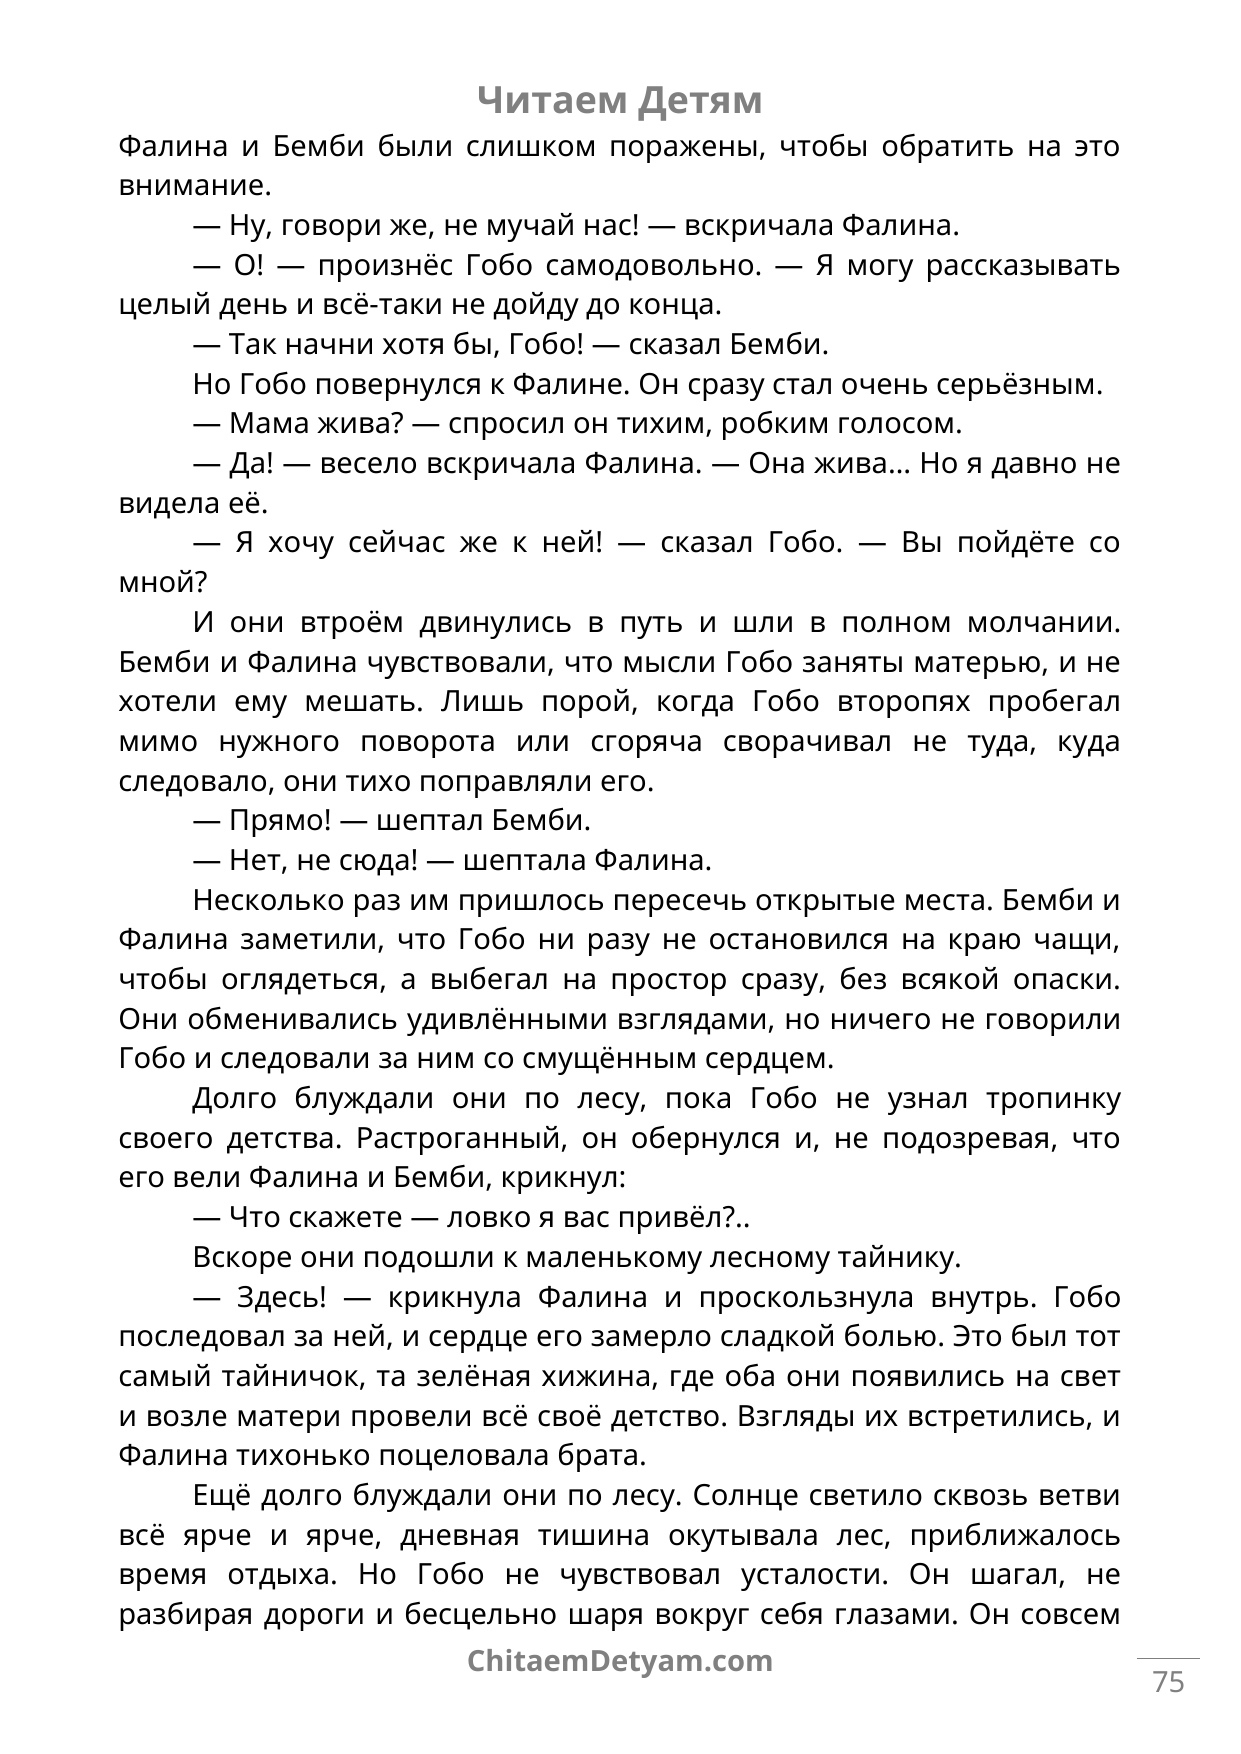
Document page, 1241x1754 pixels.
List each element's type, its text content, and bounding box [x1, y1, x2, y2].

text — Да! — весело вскричала Фалина. — Она жива… Но я давно не видела её. [118, 442, 1122, 522]
text — Ну, говори же, не мучай нас! — вскричала Фалина. [118, 204, 1122, 244]
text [118, 125, 1122, 204]
text — О! — произнёс Гобо самодовольно. — Я могу рассказывать целый день и всё-таки не дойду до конца. [118, 244, 1122, 323]
text — Прямо! — шептал Бемби. [118, 799, 1122, 839]
text Несколько раз им пришлось пересечь открытые места. Бемби и Фалина заметили, что Гобо ни разу не остановился на краю чащи, чтобы оглядеться, а выбегал на простор сразу, без всякой опаски. Они обменивались удивлёнными взглядами, но ничего не говорили Гобо и следовали за ним со смущённым сердцем. [118, 879, 1122, 1077]
text — Что скажете — ловко я вас привёл?.. [118, 1196, 1122, 1236]
text — Мама жива? — спросил он тихим, робким голосом. [118, 403, 1122, 442]
text Вскоре они подошли к маленькому лесному тайнику. [118, 1236, 1122, 1276]
text — Я хочу сейчас же к ней! — сказал Гобо. — Вы пойдёте со мной? [118, 522, 1122, 601]
text И они втроём двинулись в путь и шли в полном молчании. Бемби и Фалина чувствовали, что мысли Гобо заняты матерью, и не хотели ему мешать. Лишь порой, когда Гобо второпях пробегал мимо нужного поворота или сгоряча сворачивал не туда, куда следовало, они тихо поправляли его. [118, 601, 1122, 799]
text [118, 1474, 1122, 1633]
text Долго блуждали они по лесу, пока Гобо не узнал тропинку своего детства. Растроганный, он обернулся и, не подозревая, что его вели Фалина и Бемби, крикнул: [118, 1077, 1122, 1196]
text — Нет, не сюда! — шептала Фалина. [118, 839, 1122, 879]
text — Здесь! — крикнула Фалина и проскользнула внутрь. Гобо последовал за ней, и сердце его замерло сладкой болью. Это был тот самый тайничок, та зелёная хижина, где оба они появились на свет и возле матери провели всё своё детство. Взгляды их встретились, и Фалина тихонько поцеловала брата. [118, 1276, 1122, 1474]
text Но Гобо повернулся к Фалине. Он сразу стал очень серьёзным. [118, 363, 1122, 403]
text — Так начни хотя бы, Гобо! — сказал Бемби. [118, 323, 1122, 363]
